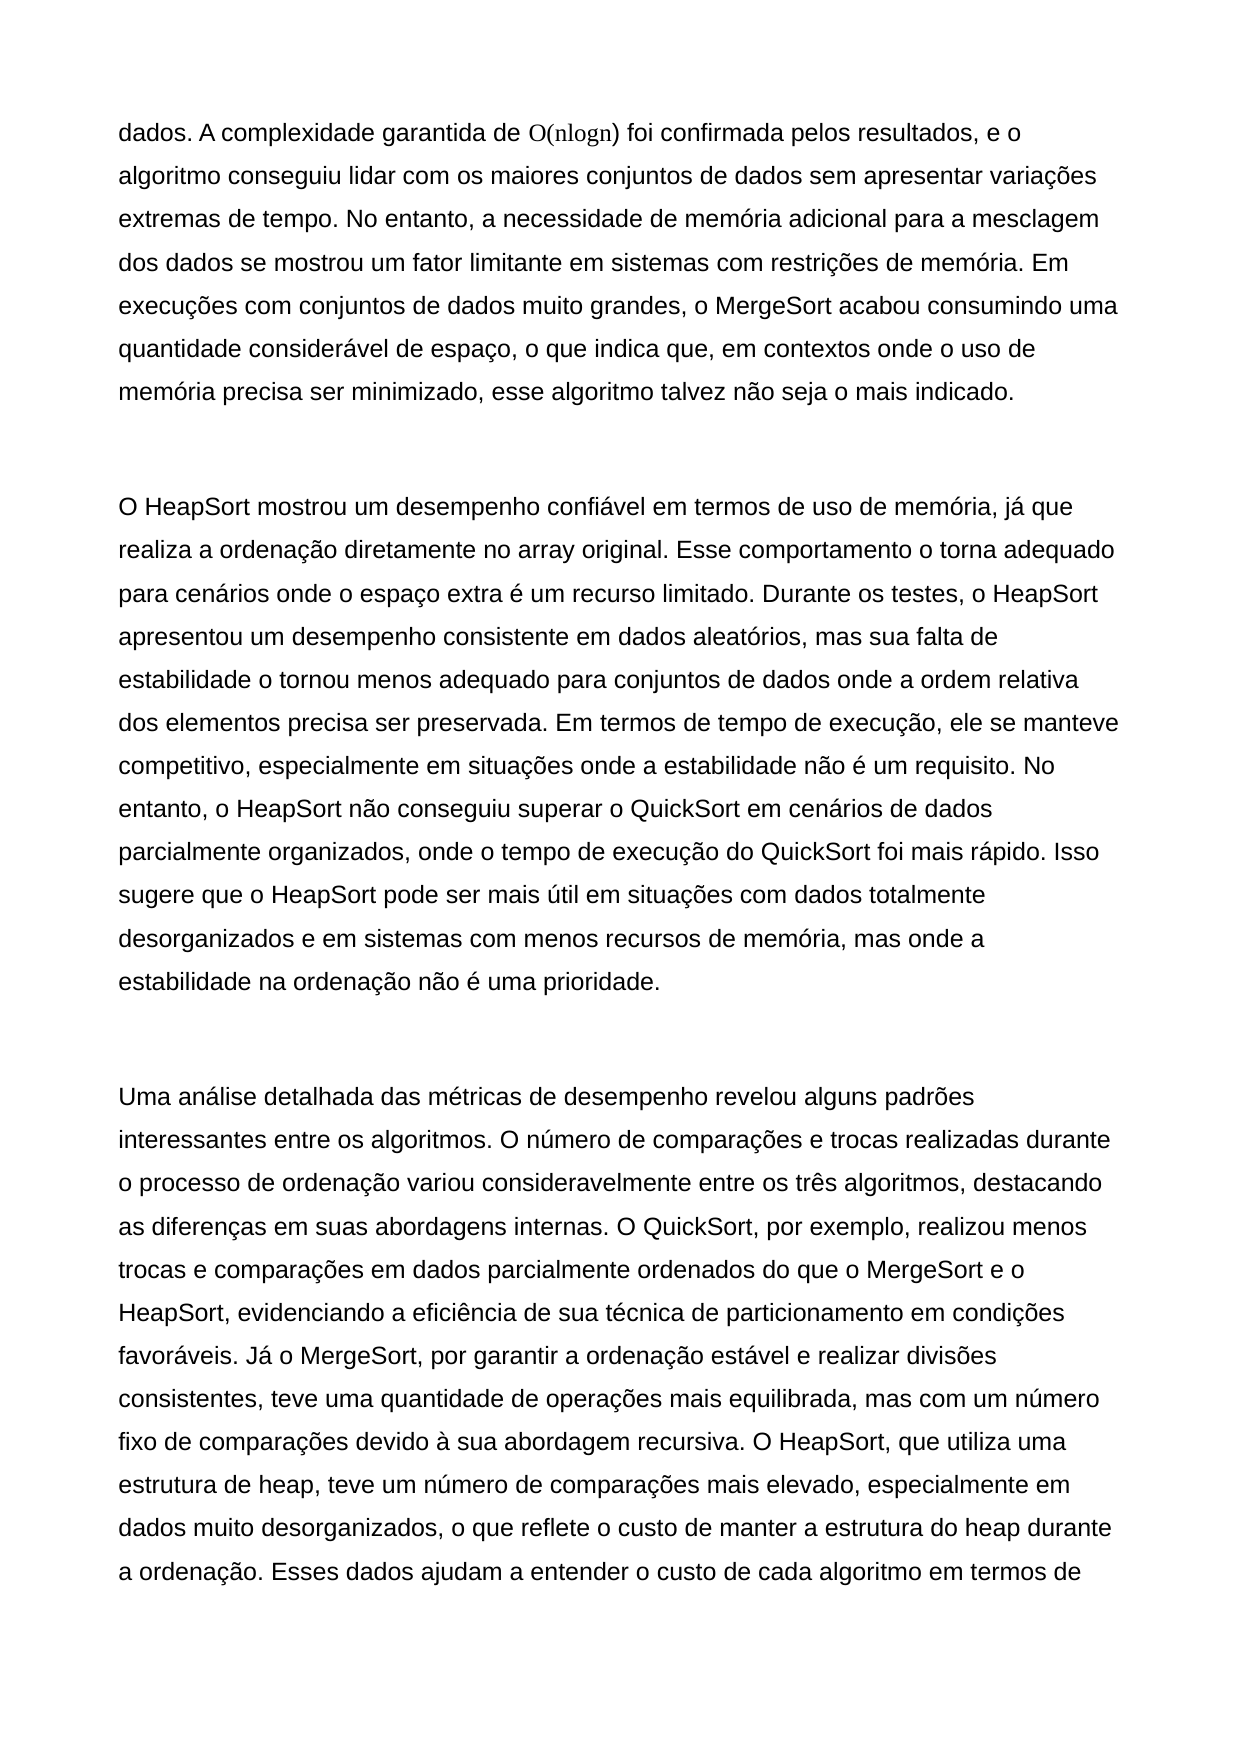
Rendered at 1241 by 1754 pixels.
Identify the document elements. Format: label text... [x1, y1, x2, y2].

text O HeapSort mostrou um desempenho confiável em termos de uso de memória, já que realiza a ordenação diretamente no array original. Esse comportamento o torna adequado para cenários onde o espaço extra é um recurso limitado. Durante os testes, o HeapSort apresentou um desempenho consistente em dados aleatórios, mas sua falta de estabilidade o tornou menos adequado para conjuntos de dados onde a ordem relativa dos elementos precisa ser preservada. Em termos de tempo de execução, ele se manteve competitivo, especialmente em situações onde a estabilidade não é um requisito. No entanto, o HeapSort não conseguiu superar o QuickSort em cenários de dados parcialmente organizados, onde o tempo de execução do QuickSort foi mais rápido. Isso sugere que o HeapSort pode ser mais útil em situações com dados totalmente desorganizados e em sistemas com menos recursos de memória, mas onde a estabilidade na ordenação não é uma prioridade. [118, 492, 1122, 996]
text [118, 118, 1122, 406]
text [118, 1082, 1122, 1585]
